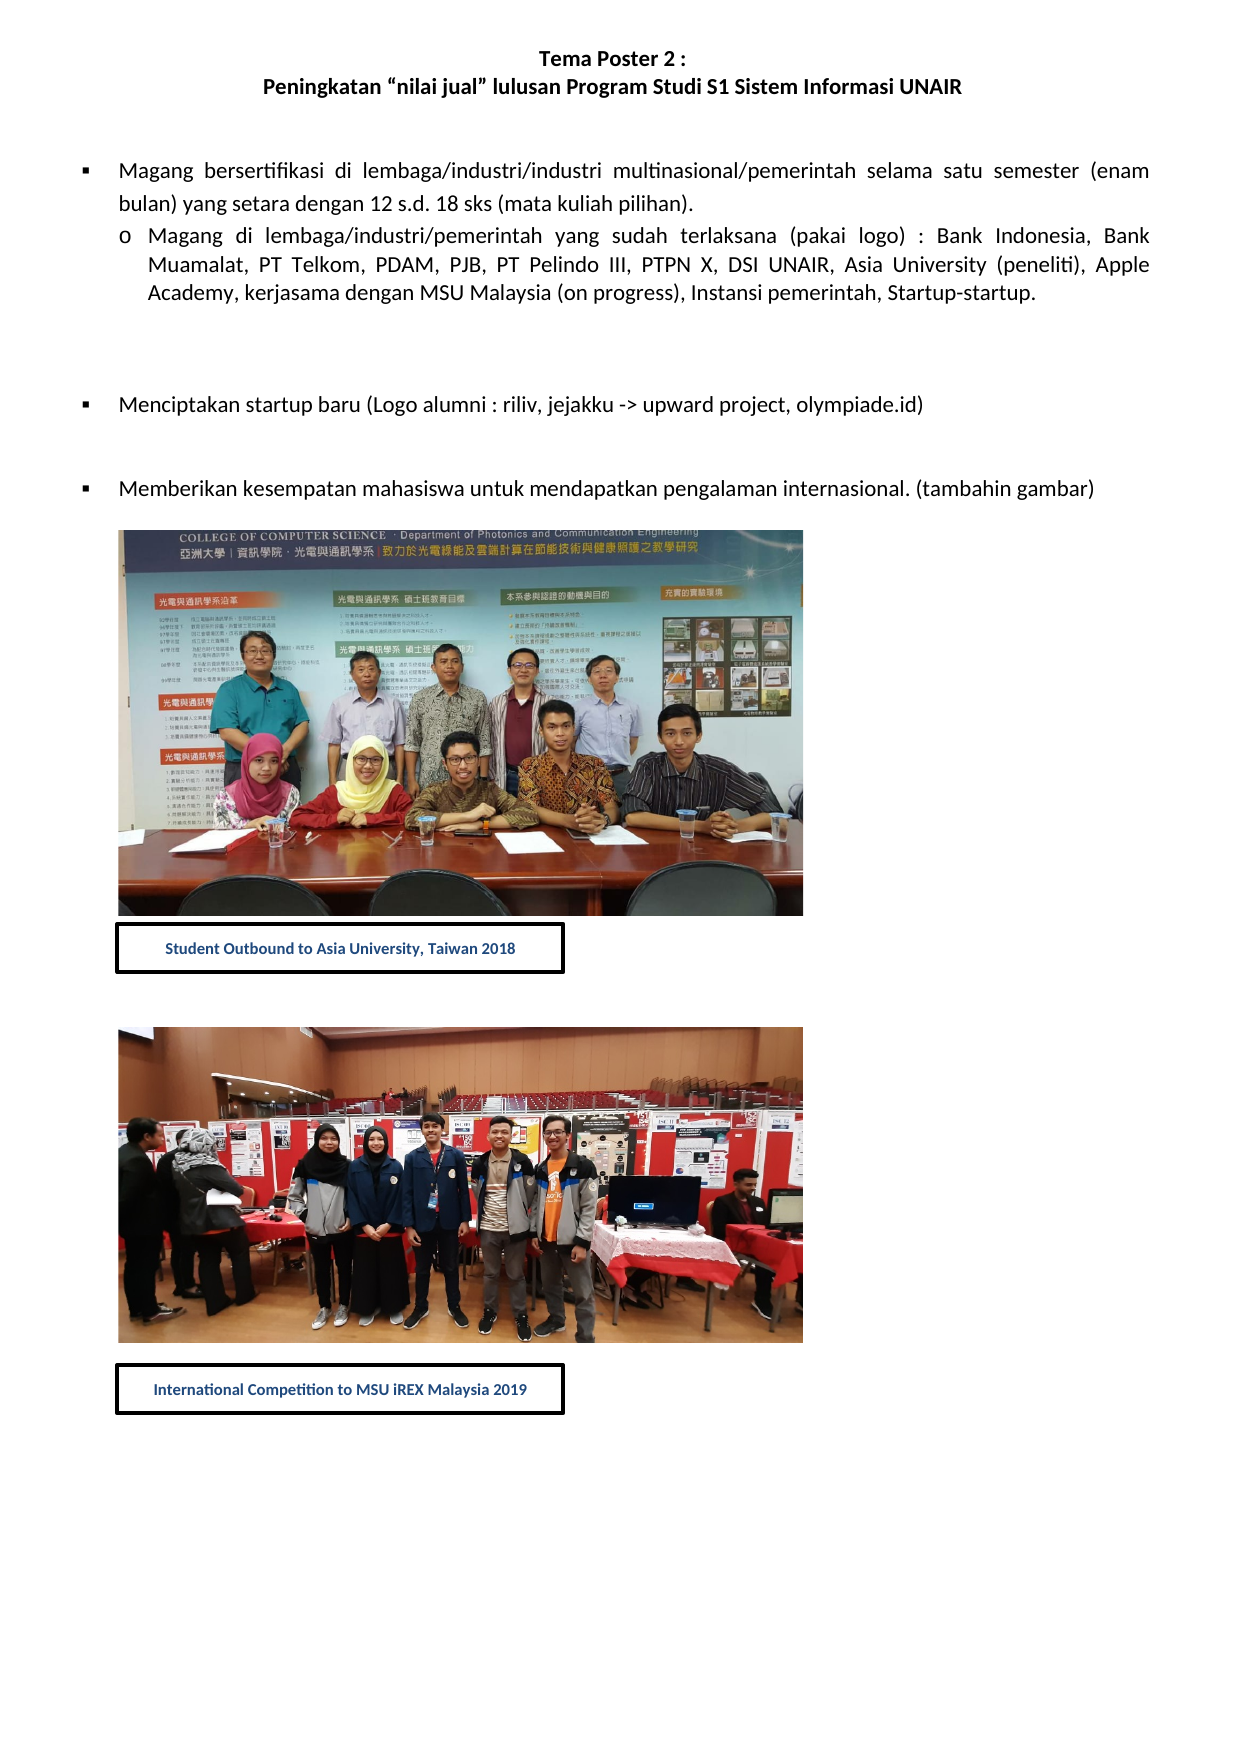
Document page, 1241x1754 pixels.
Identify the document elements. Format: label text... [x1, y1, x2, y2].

text Tema Poster 2 : [74, 44, 1152, 72]
list Memberikan kesempatan mahasiswa untuk mendapatkan pengalaman internasional. (tambahin gambar) [81, 474, 1152, 502]
list Magang bersertifikasi di lembaga/industri/industri multinasional/pemerintah selama satu semester (enam bulan) yang setara dengan 12 s.d. 18 sks (mata kuliah pilihan). [81, 156, 1152, 217]
picture [118, 1027, 803, 1343]
picture [118, 530, 804, 916]
list Menciptakan startup baru (Logo alumni : riliv, jejakku -> upward project, olympiade.id) [81, 390, 1152, 418]
text Peningkatan “nilai jual” lulusan Program Studi S1 Sistem Informasi UNAIR [74, 72, 1152, 100]
list Magang di lembaga/industri/pemerintah yang sudah terlaksana (pakai logo) : Bank Indonesia, Bank Muamalat, PT Telkom, PDAM, PJB, PT Pelindo III, PTPN X, DSI UNAIR, Asia University (peneliti), Apple Academy, kerjasama dengan MSU Malaysia (on progress), Instansi pemerintah, Startup-startup. [118, 221, 1152, 306]
